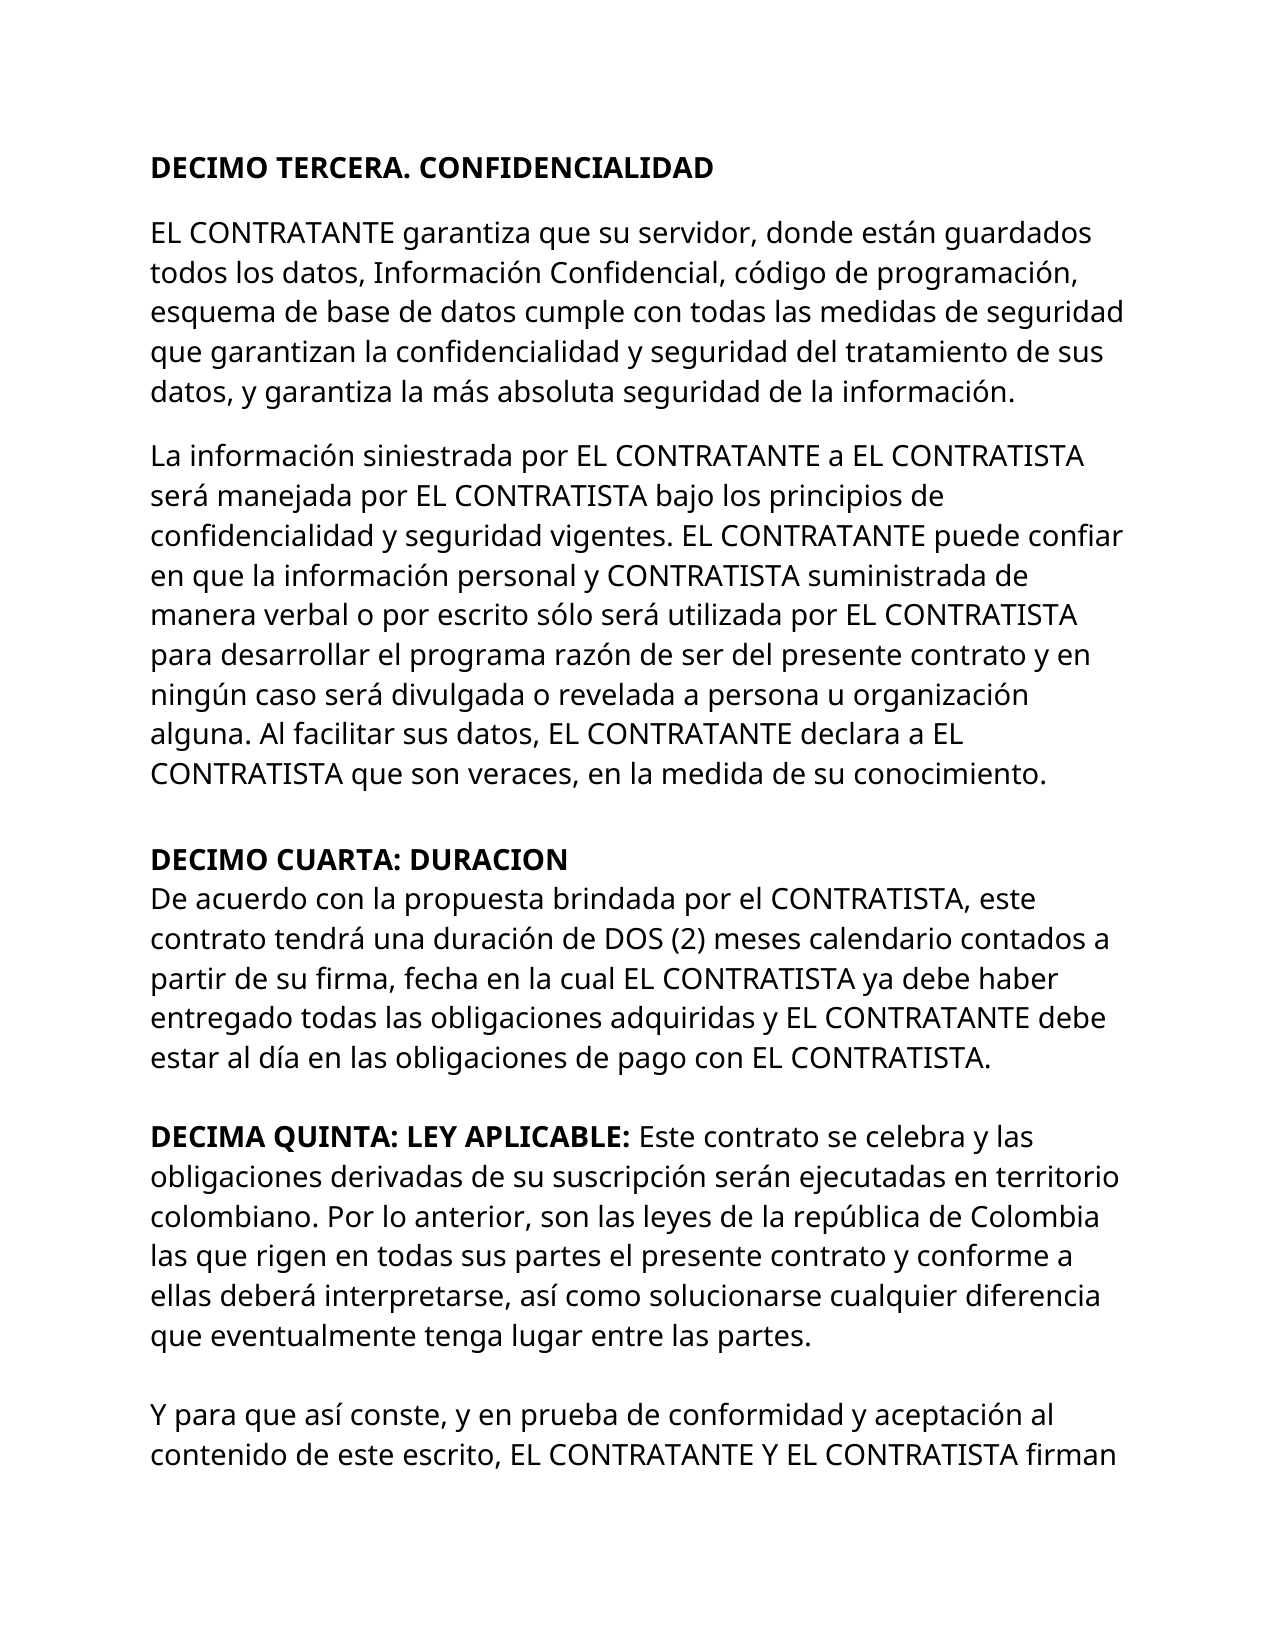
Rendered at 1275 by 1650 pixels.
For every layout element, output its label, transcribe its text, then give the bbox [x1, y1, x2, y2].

text DECIMO CUARTA: DURACION [150, 839, 1125, 878]
text EL CONTRATANTE garantiza que su servidor, donde están guardados todos los datos, Información Confidencial, código de programación, esquema de base de datos cumple con todas las medidas de seguridad que garantizan la confidencialidad y seguridad del tratamiento de sus datos, y garantiza la más absoluta seguridad de la información. [150, 212, 1125, 411]
text De acuerdo con la propuesta brindada por el CONTRATISTA, este contrato tendrá una duración de DOS (2) meses calendario contados a partir de su firma, fecha en la cual EL CONTRATISTA ya debe haber entregado todas las obligaciones adquiridas y EL CONTRATANTE debe estar al día en las obligaciones de pago con EL CONTRATISTA. [150, 878, 1125, 1077]
text DECIMO TERCERA. CONFIDENCIALIDAD [150, 148, 1125, 187]
text DECIMA QUINTA: LEY APLICABLE: Este contrato se celebra y las obligaciones derivadas de su suscripción serán ejecutadas en territorio colombiano. Por lo anterior, son las leyes de la república de Colombia las que rigen en todas sus partes el presente contrato y conforme a ellas deberá interpretarse, así como solucionarse cualquier diferencia que eventualmente tenga lugar entre las partes. [150, 1117, 1125, 1355]
text La información siniestrada por EL CONTRATANTE a EL CONTRATISTA será manejada por EL CONTRATISTA bajo los principios de confidencialidad y seguridad vigentes. EL CONTRATANTE puede confiar en que la información personal y CONTRATISTA suministrada de manera verbal o por escrito sólo será utilizada por EL CONTRATISTA para desarrollar el programa razón de ser del presente contrato y en ningún caso será divulgada o revelada a persona u organización alguna. Al facilitar sus datos, EL CONTRATANTE declara a EL CONTRATISTA que son veraces, en la medida de su conocimiento. [150, 436, 1125, 793]
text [150, 1394, 1125, 1474]
